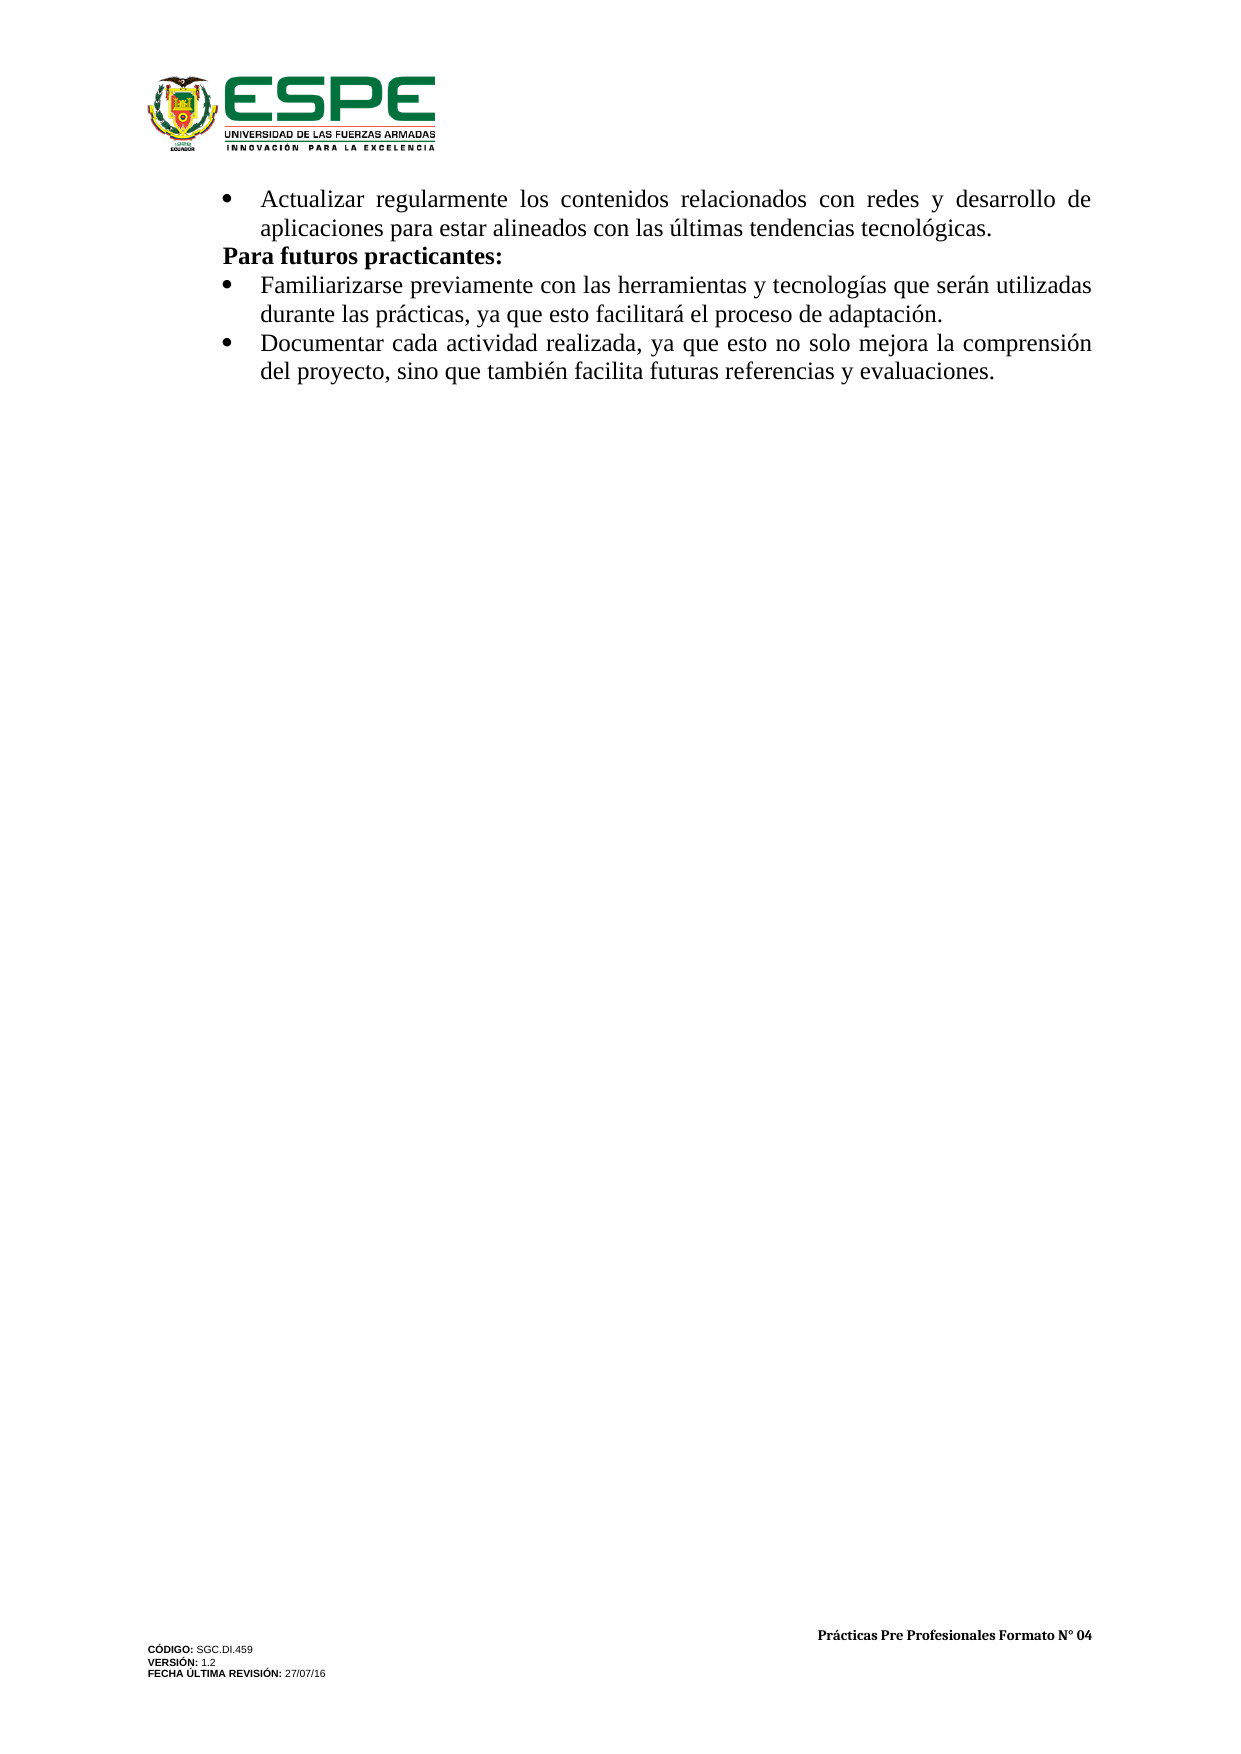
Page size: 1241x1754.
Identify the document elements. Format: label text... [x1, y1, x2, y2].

list Familiarizarse previamente con las herramientas y tecnologías que serán utilizadas durante las prácticas, ya que esto facilitará el proceso de adaptación. [223, 270, 1092, 328]
text Para futuros practicantes: [223, 241, 1092, 270]
list Actualizar regularmente los contenidos relacionados con redes y desarrollo de aplicaciones para estar alineados con las últimas tendencias tecnológicas. [223, 184, 1092, 241]
picture [147, 73, 439, 156]
list Documentar cada actividad realizada, ya que esto no solo mejora la comprensión del proyecto, sino que también facilita futuras referencias y evaluaciones. [223, 328, 1092, 385]
